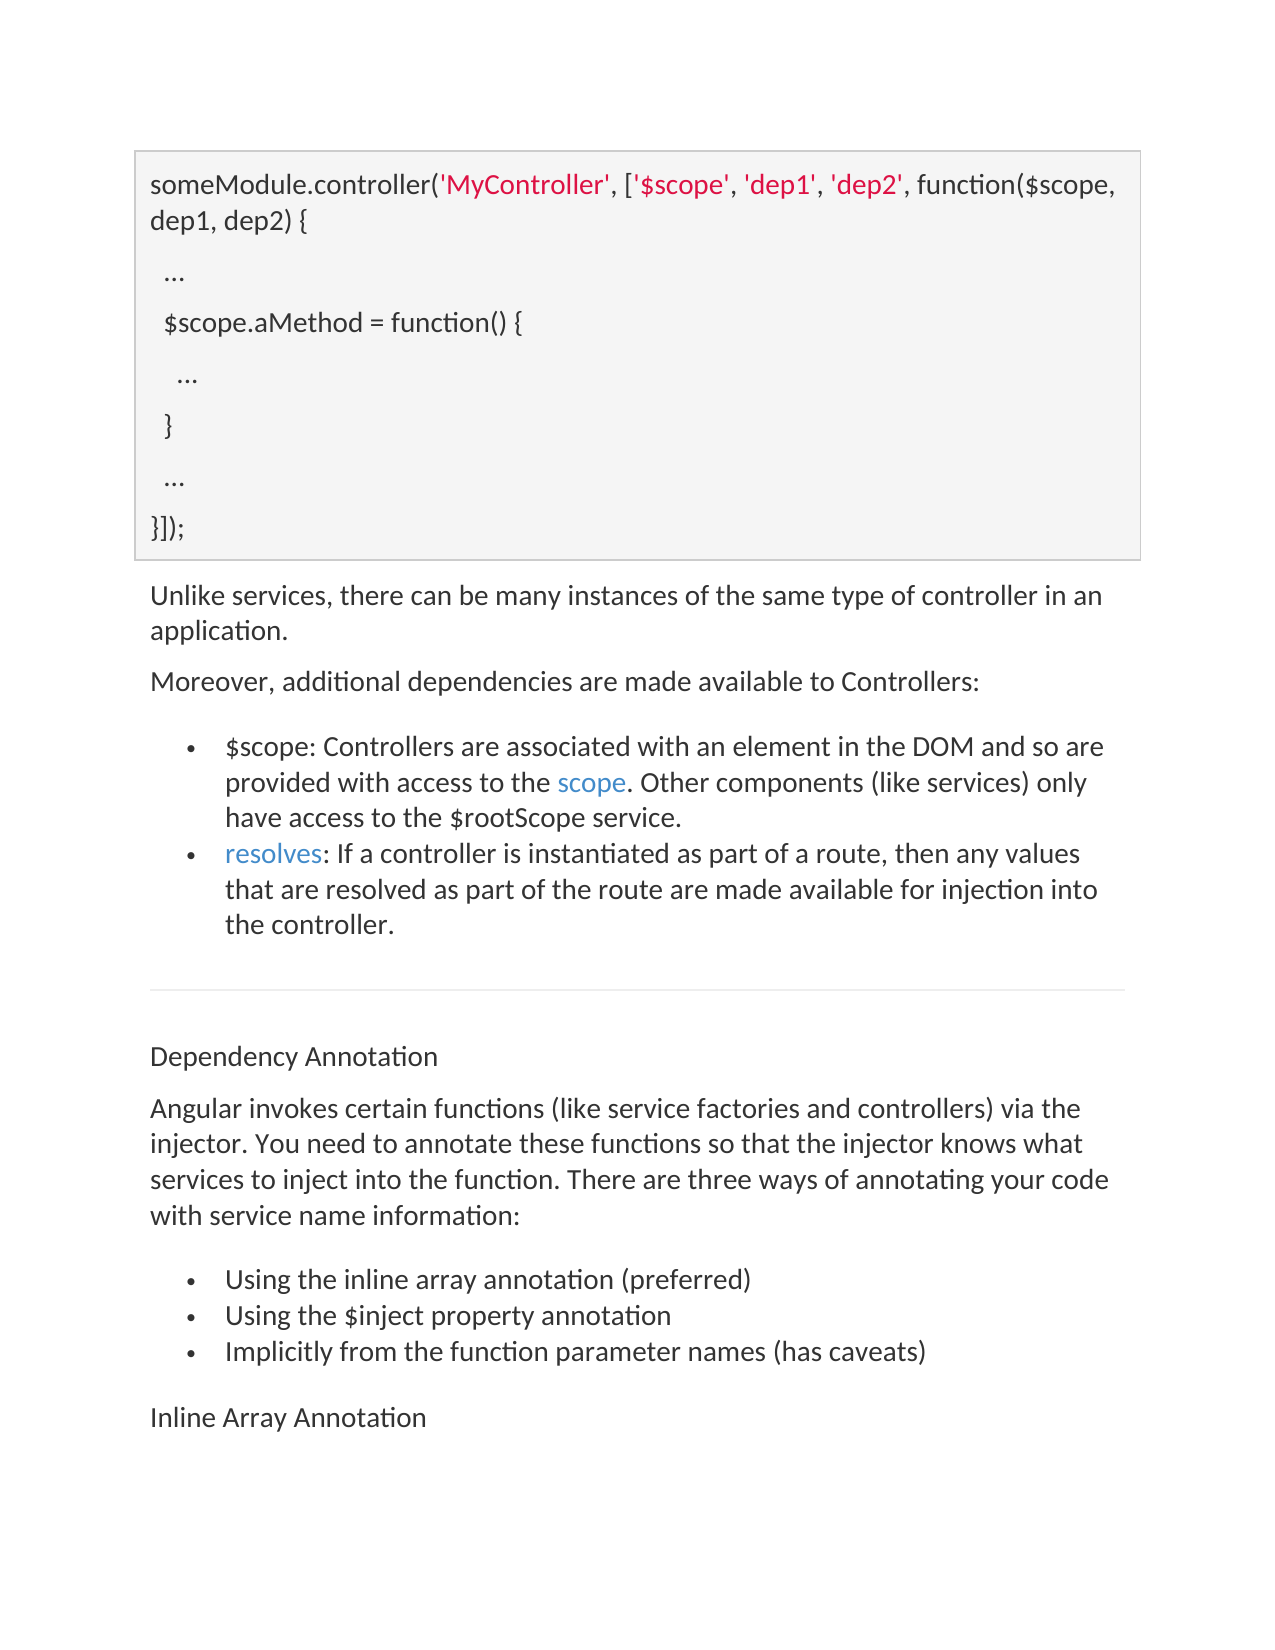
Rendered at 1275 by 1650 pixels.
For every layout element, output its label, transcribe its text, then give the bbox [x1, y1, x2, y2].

list Using the $inject property annotation [187, 1297, 1125, 1333]
text } [136, 391, 1140, 442]
text Moreover, additional dependencies are made available to Controllers: [150, 663, 1125, 699]
list $scope: Controllers are associated with an element in the DOM and so are provided with access to the scope. Other components (like services) only have access to the $rootScope service. [187, 728, 1125, 835]
list Implicitly from the function parameter names (has caveats) [187, 1333, 1125, 1368]
text Dependency Annotation [150, 991, 1125, 1074]
text }]); [136, 493, 1140, 559]
text $scope.aMethod = function() { [136, 288, 1140, 339]
text ... [136, 237, 1140, 288]
text ... [136, 339, 1140, 391]
text Angular invokes certain functions (like service factories and controllers) via the injector. You need to annotate these functions so that the injector knows what services to inject into the function. There are three ways of annotating your code with service name information: [150, 1090, 1125, 1232]
text ... [136, 442, 1140, 493]
list resolves: If a controller is instantiated as part of a route, then any values that are resolved as part of the route are made available for injection into the controller. [187, 835, 1125, 942]
text someModule.controller('MyController', ['$scope', 'dep1', 'dep2', function($scope, dep1, dep2) { [136, 152, 1140, 237]
list Using the inline array annotation (preferred) [187, 1261, 1125, 1297]
text Inline Array Annotation [150, 1399, 1125, 1435]
text Unlike services, there can be many instances of the same type of controller in an application. [150, 577, 1125, 648]
